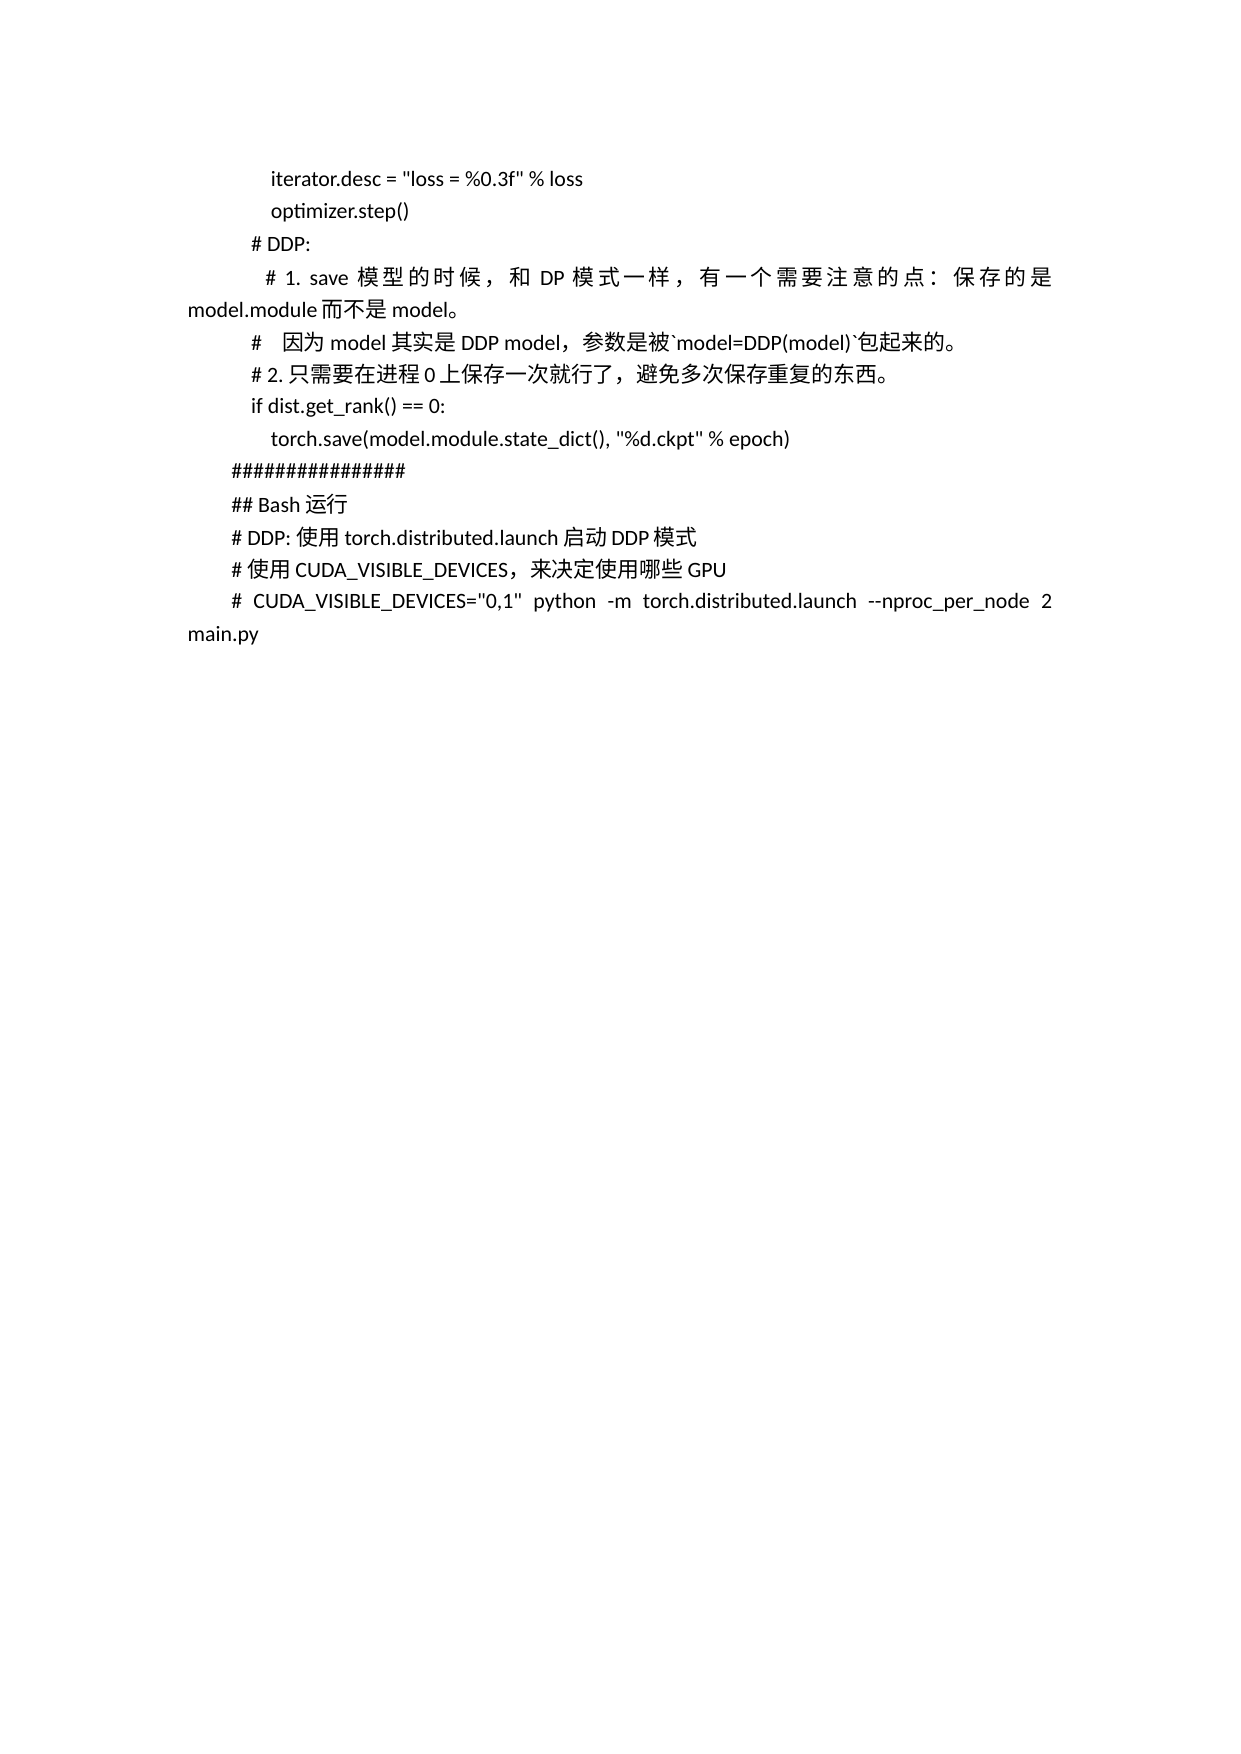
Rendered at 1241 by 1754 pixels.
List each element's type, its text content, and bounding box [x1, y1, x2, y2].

list # 2. 只需要在进程0上保存一次就行了，避免多次保存重复的东西。 [187, 357, 1053, 389]
list iterator.desc = "loss = %0.3f" % loss [187, 162, 1053, 194]
list optimizer.step() [187, 194, 1053, 227]
list # CUDA_VISIBLE_DEVICES="0,1" python -m torch.distributed.launch --nproc_per_node 2 main.py [187, 584, 1053, 649]
list ################ [187, 454, 1053, 487]
list # DDP: [187, 227, 1053, 259]
list if dist.get_rank() == 0: [187, 389, 1053, 422]
list # DDP: 使用torch.distributed.launch启动DDP模式 [187, 519, 1053, 552]
list # 使用CUDA_VISIBLE_DEVICES，来决定使用哪些GPU [187, 552, 1053, 584]
list torch.save(model.module.state_dict(), "%d.ckpt" % epoch) [187, 422, 1053, 454]
list # 因为model其实是DDP model，参数是被`model=DDP(model)`包起来的。 [187, 324, 1053, 357]
list ## Bash运行 [187, 487, 1053, 519]
list # 1. save模型的时候，和DP模式一样，有一个需要注意的点：保存的是model.module而不是model。 [187, 259, 1053, 324]
